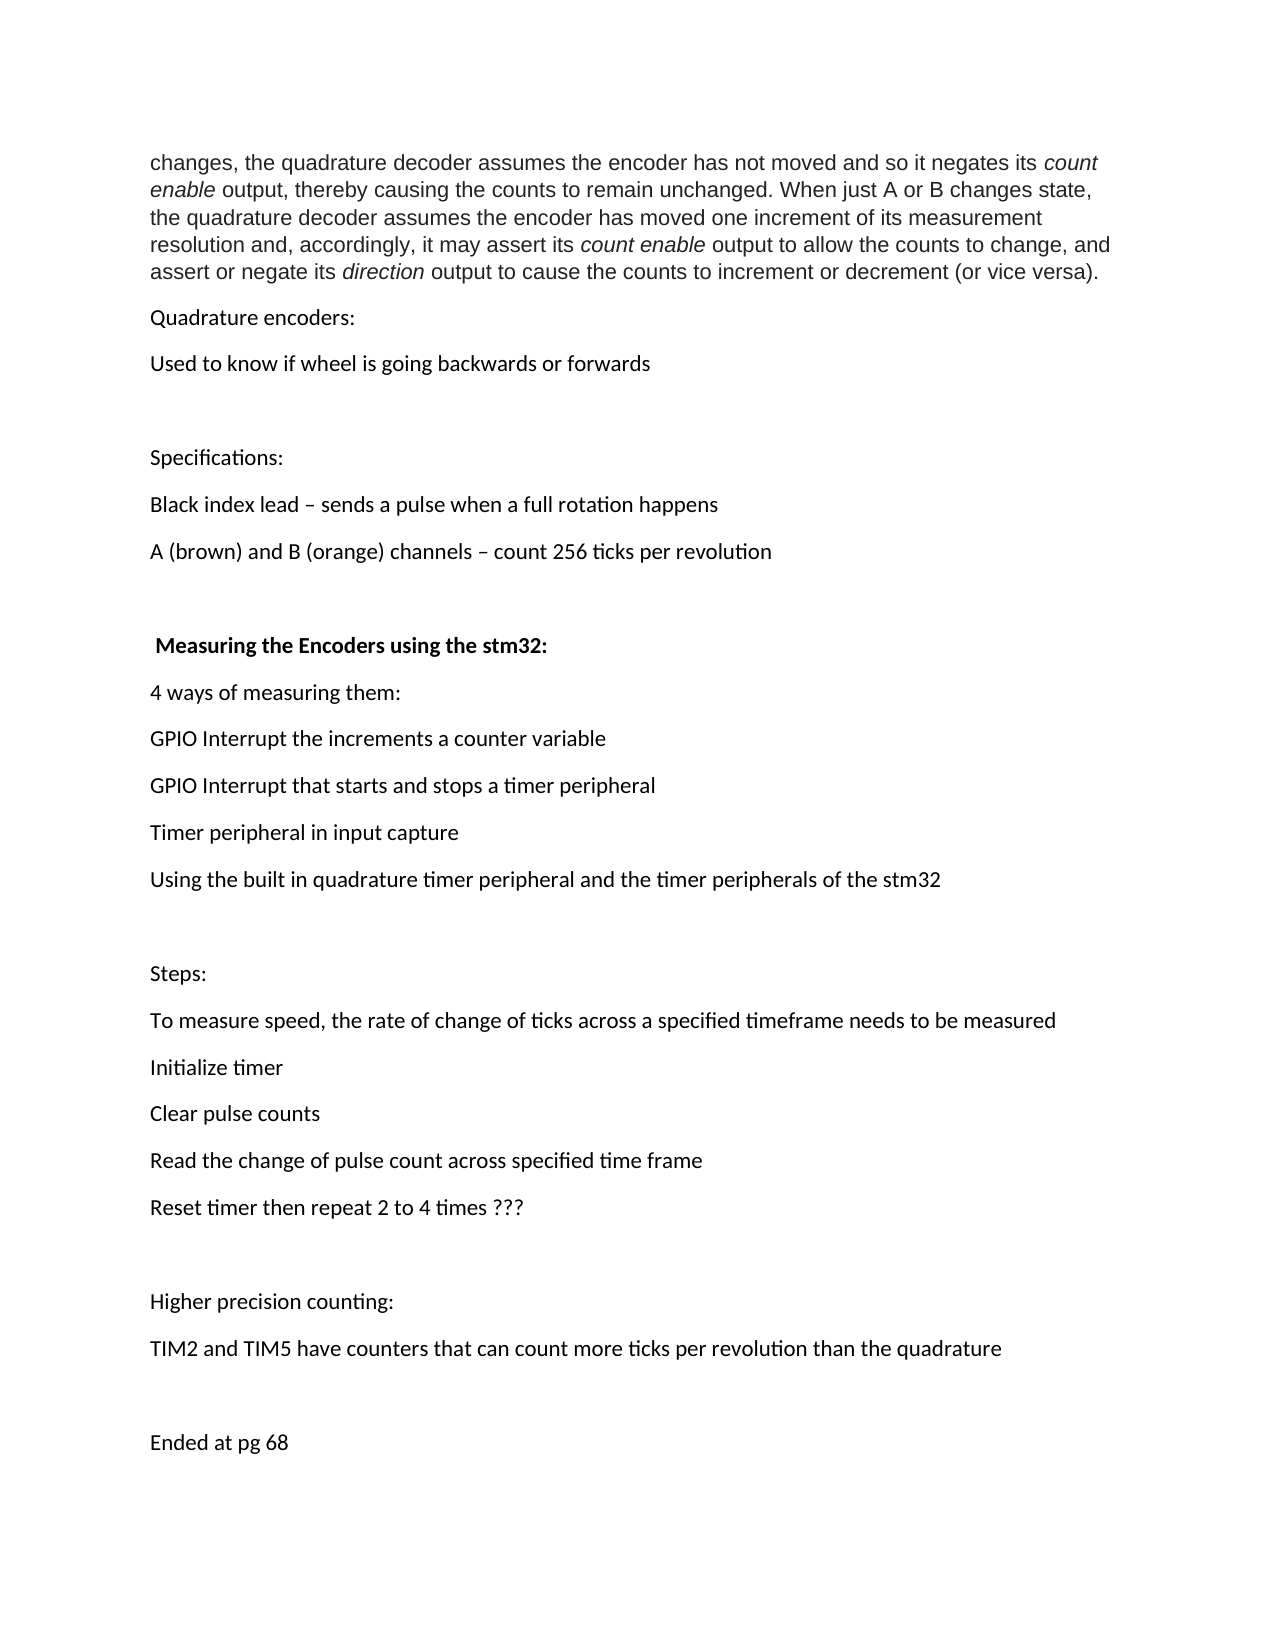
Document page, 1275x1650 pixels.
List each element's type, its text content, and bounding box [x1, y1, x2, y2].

text Timer peripheral in input capture [150, 818, 1125, 846]
text Higher precision counting: [150, 1287, 1125, 1315]
text Clear pulse counts [150, 1099, 1125, 1127]
text Using the built in quadrature timer peripheral and the timer peripherals of the stm32 [150, 865, 1125, 893]
text Measuring the Encoders using the stm32: [150, 631, 1125, 659]
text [150, 150, 1125, 284]
text Read the change of pulse count across specified time frame [150, 1146, 1125, 1174]
text Quadrature encoders: [150, 303, 1125, 331]
text Ended at pg 68 [150, 1428, 1125, 1456]
text TIM2 and TIM5 have counters that can count more ticks per revolution than the quadrature [150, 1334, 1125, 1362]
text GPIO Interrupt the increments a counter variable [150, 724, 1125, 752]
text To measure speed, the rate of change of ticks across a specified timeframe needs to be measured [150, 1006, 1125, 1034]
text Used to know if wheel is going backwards or forwards [150, 349, 1125, 377]
text Steps: [150, 959, 1125, 987]
text Black index lead – sends a pulse when a full rotation happens [150, 490, 1125, 518]
text Specifications: [150, 443, 1125, 471]
text A (brown) and B (orange) channels – count 256 ticks per revolution [150, 537, 1125, 565]
text 4 ways of measuring them: [150, 678, 1125, 706]
text Initialize timer [150, 1053, 1125, 1081]
text GPIO Interrupt that starts and stops a timer peripheral [150, 771, 1125, 799]
text Reset timer then repeat 2 to 4 times ??? [150, 1193, 1125, 1221]
